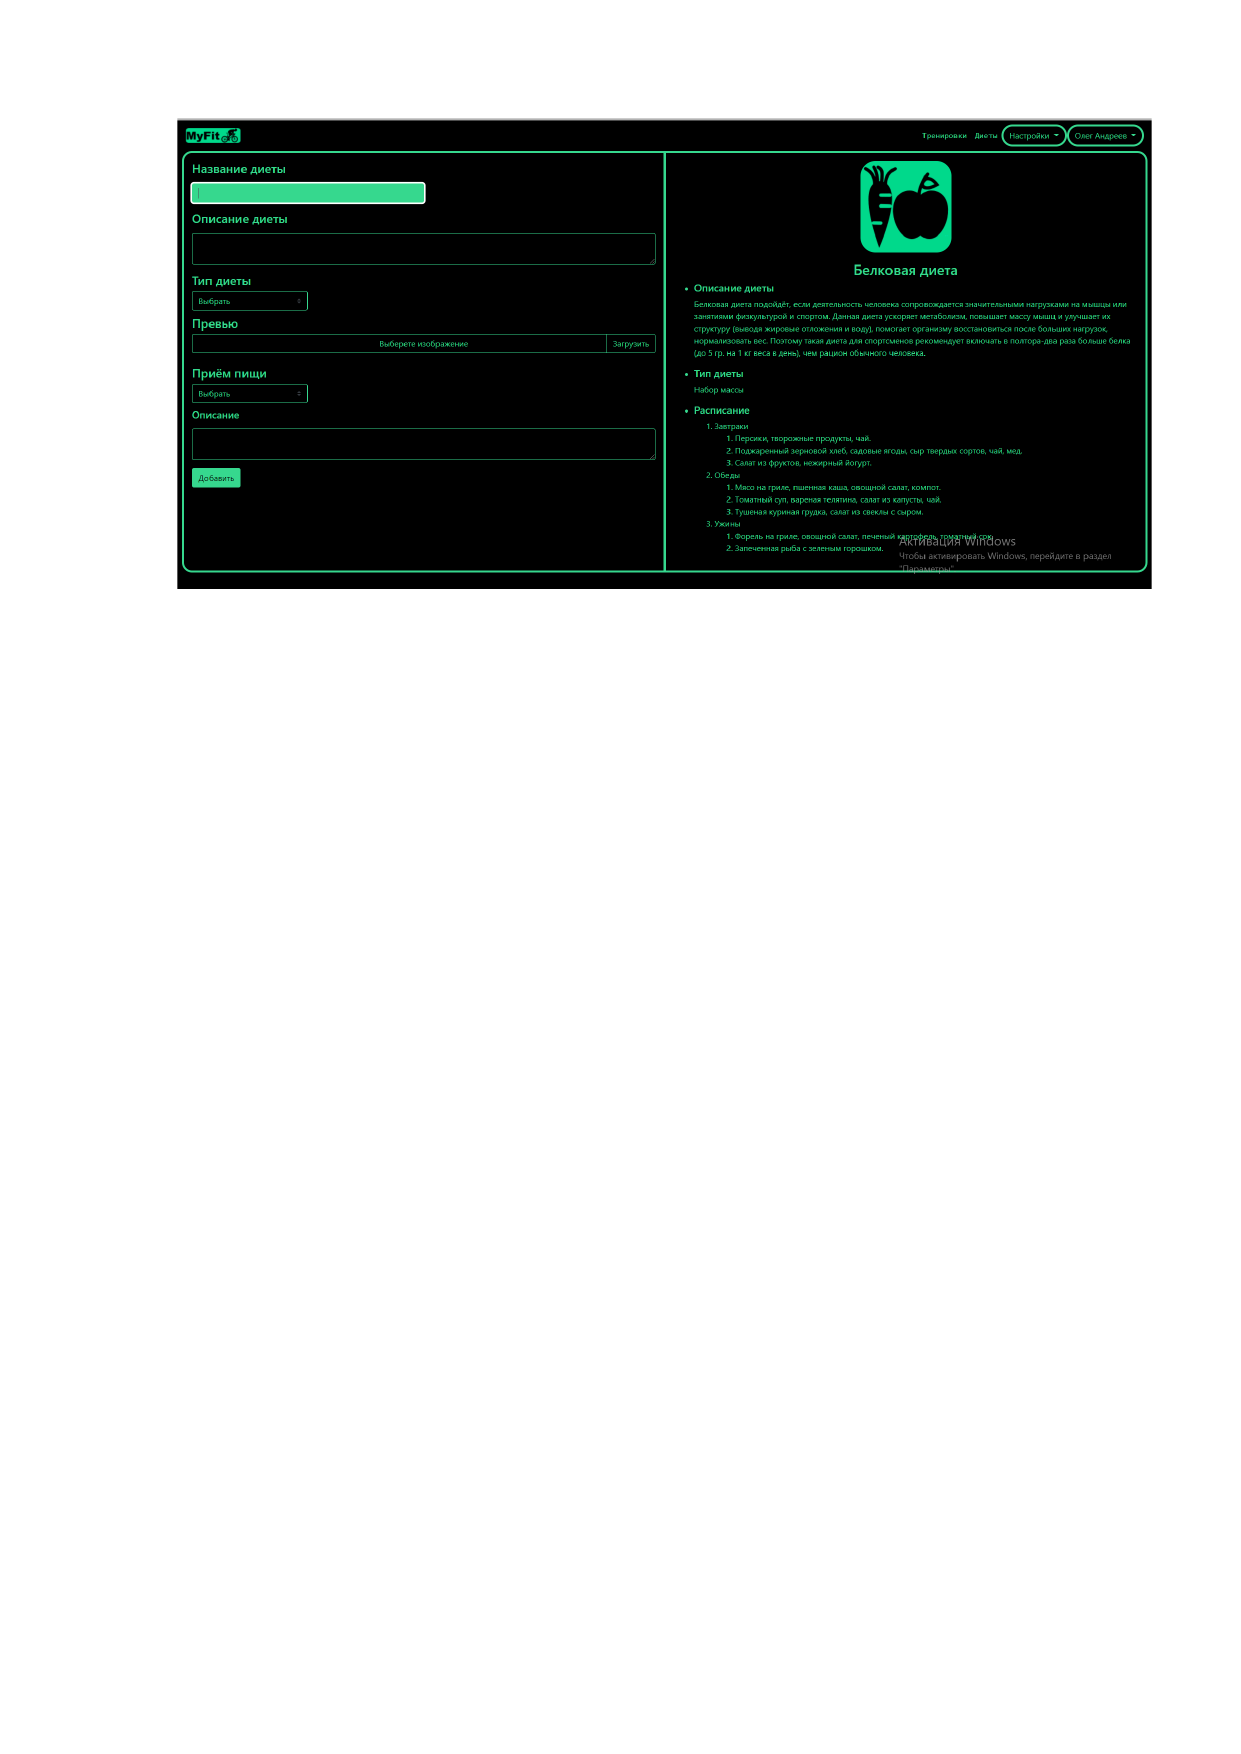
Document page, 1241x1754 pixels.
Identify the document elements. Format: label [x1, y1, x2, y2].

picture [177, 118, 1152, 589]
